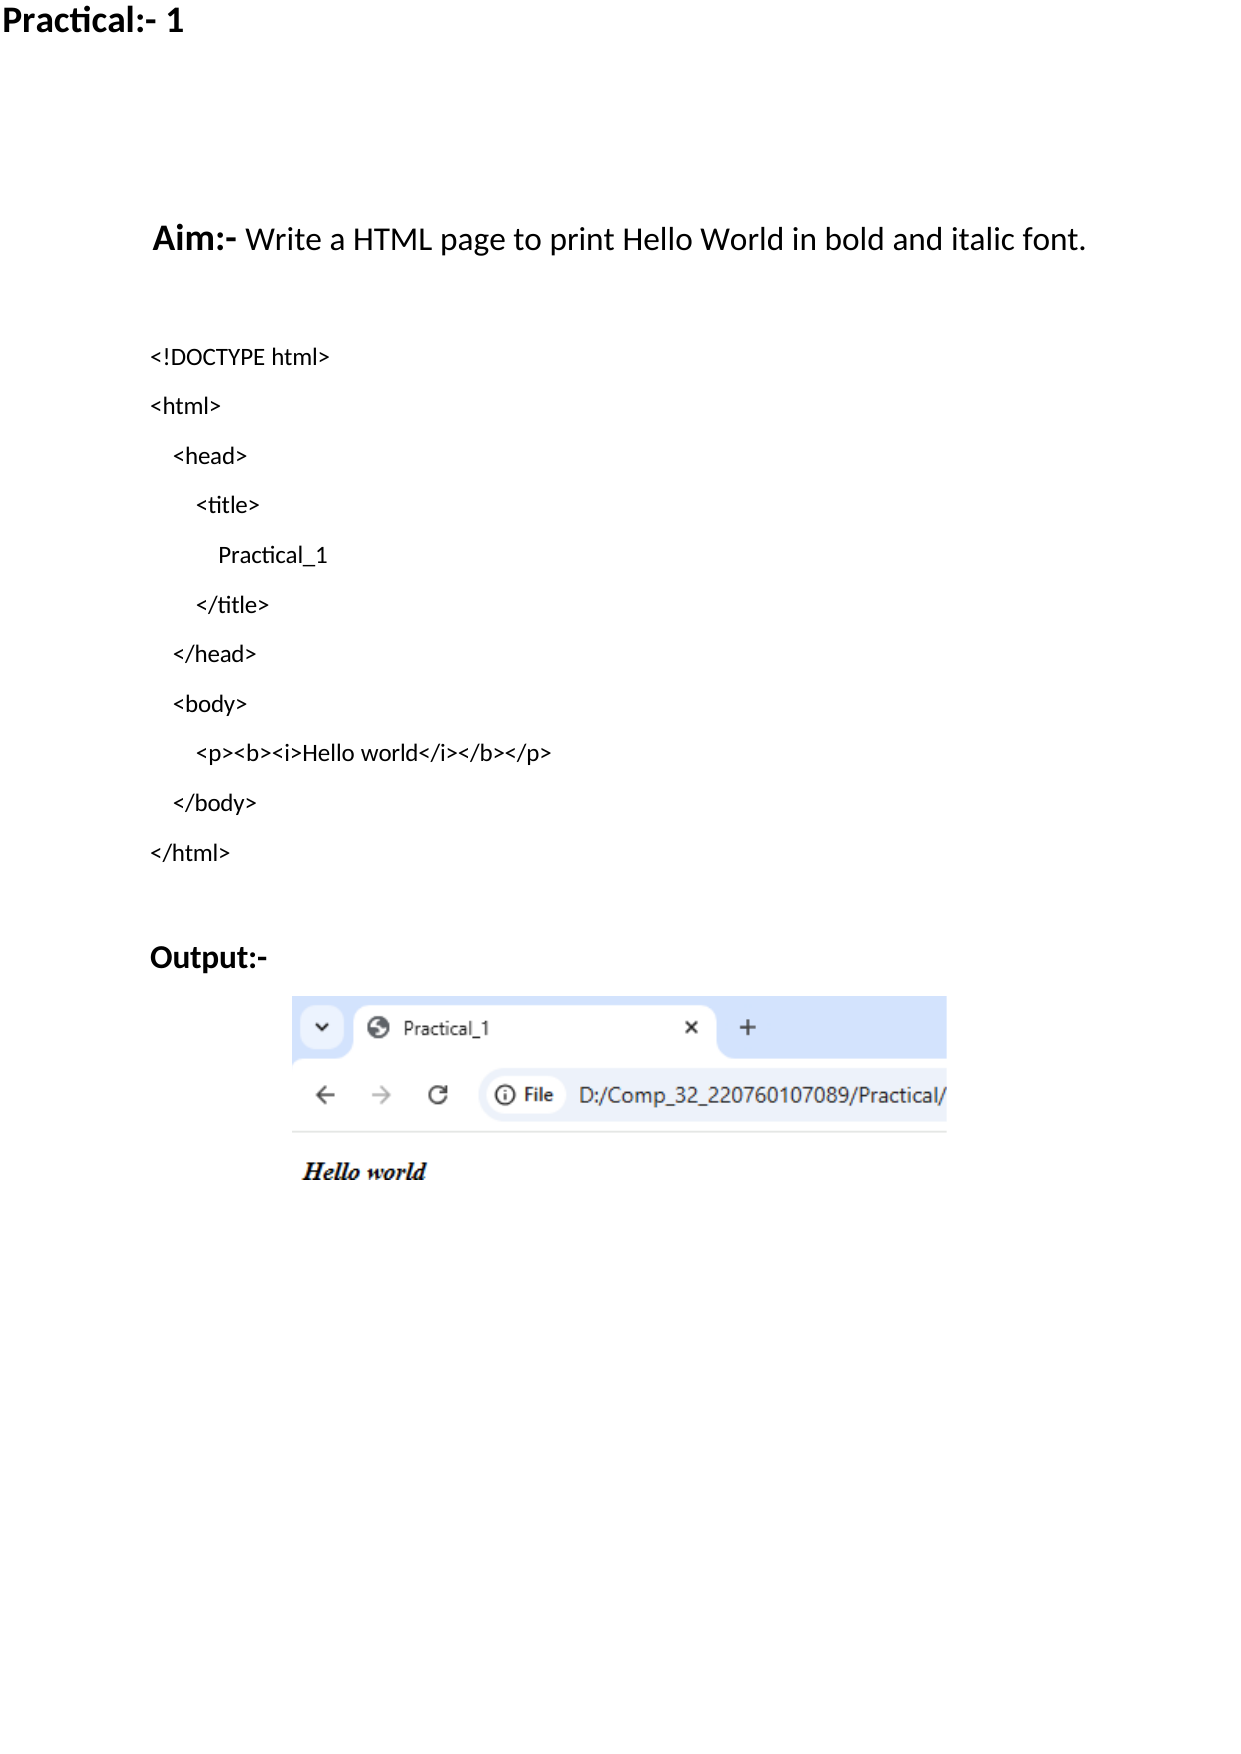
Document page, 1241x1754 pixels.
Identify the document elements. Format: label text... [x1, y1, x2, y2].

subtitle Output:- [150, 936, 1093, 977]
picture [292, 996, 947, 1180]
text </title> [196, 589, 1093, 619]
text <html> [150, 390, 1093, 421]
text <!DOCTYPE html> [150, 341, 1093, 371]
text Aim:- Write a HTML page to print Hello World in bold and italic font. [152, 214, 1093, 260]
text <body> [173, 688, 1093, 718]
text Practical_1 [218, 539, 1093, 569]
text <p><b><i>Hello world</i></b></p> [196, 737, 1093, 768]
text </html> [150, 837, 1093, 867]
text </head> [173, 638, 1093, 669]
text <title> [196, 489, 1093, 520]
text </body> [173, 787, 1093, 817]
text <head> [173, 440, 1093, 470]
